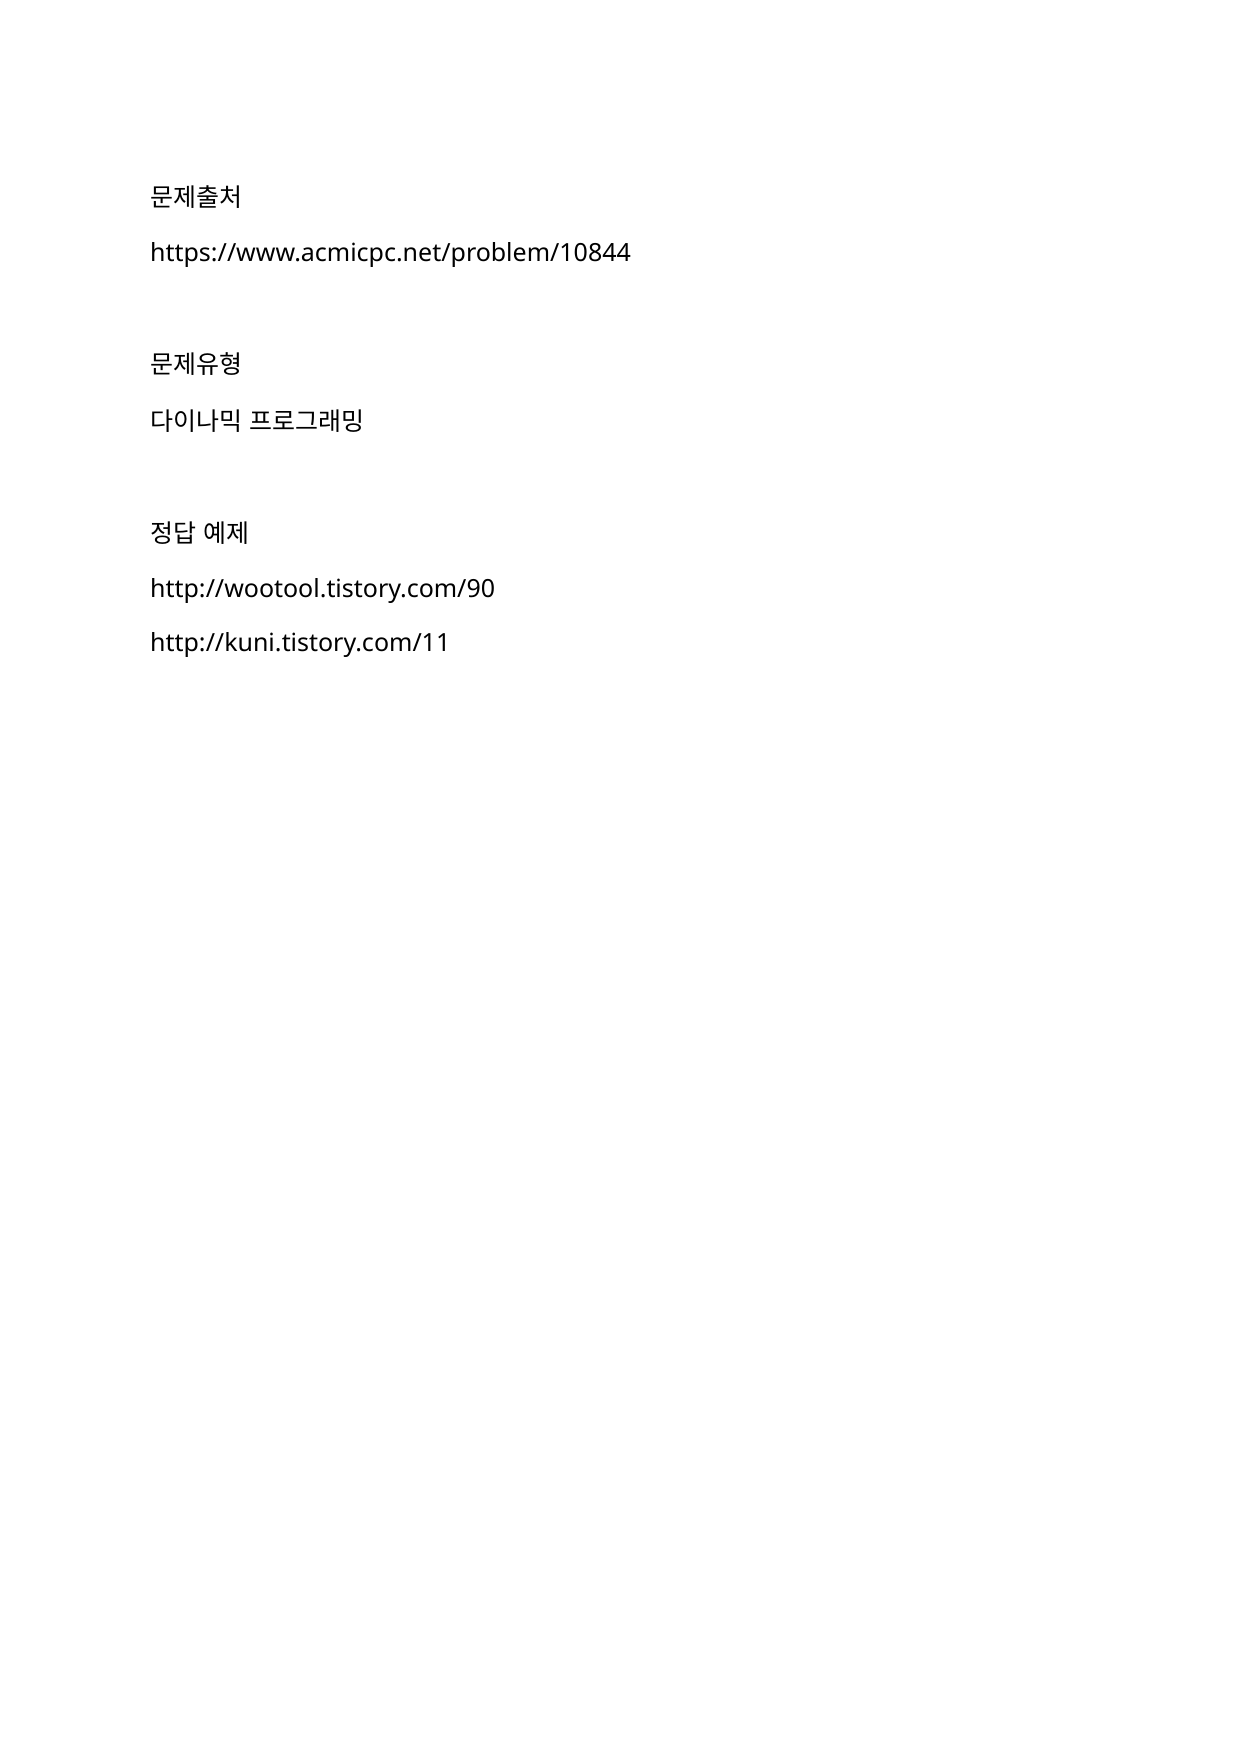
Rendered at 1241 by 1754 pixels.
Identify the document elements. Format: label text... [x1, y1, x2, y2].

text https://www.acmicpc.net/problem/10844 [150, 234, 1090, 268]
text 문제유형 [150, 344, 1090, 380]
text http://wootool.tistory.com/90 [150, 570, 1090, 604]
text http://kuni.tistory.com/11 [150, 625, 1090, 659]
text 다이나믹 프로그래밍 [150, 401, 1090, 437]
text 정답 예제 [150, 513, 1090, 549]
text 문제출처 [150, 177, 1090, 213]
